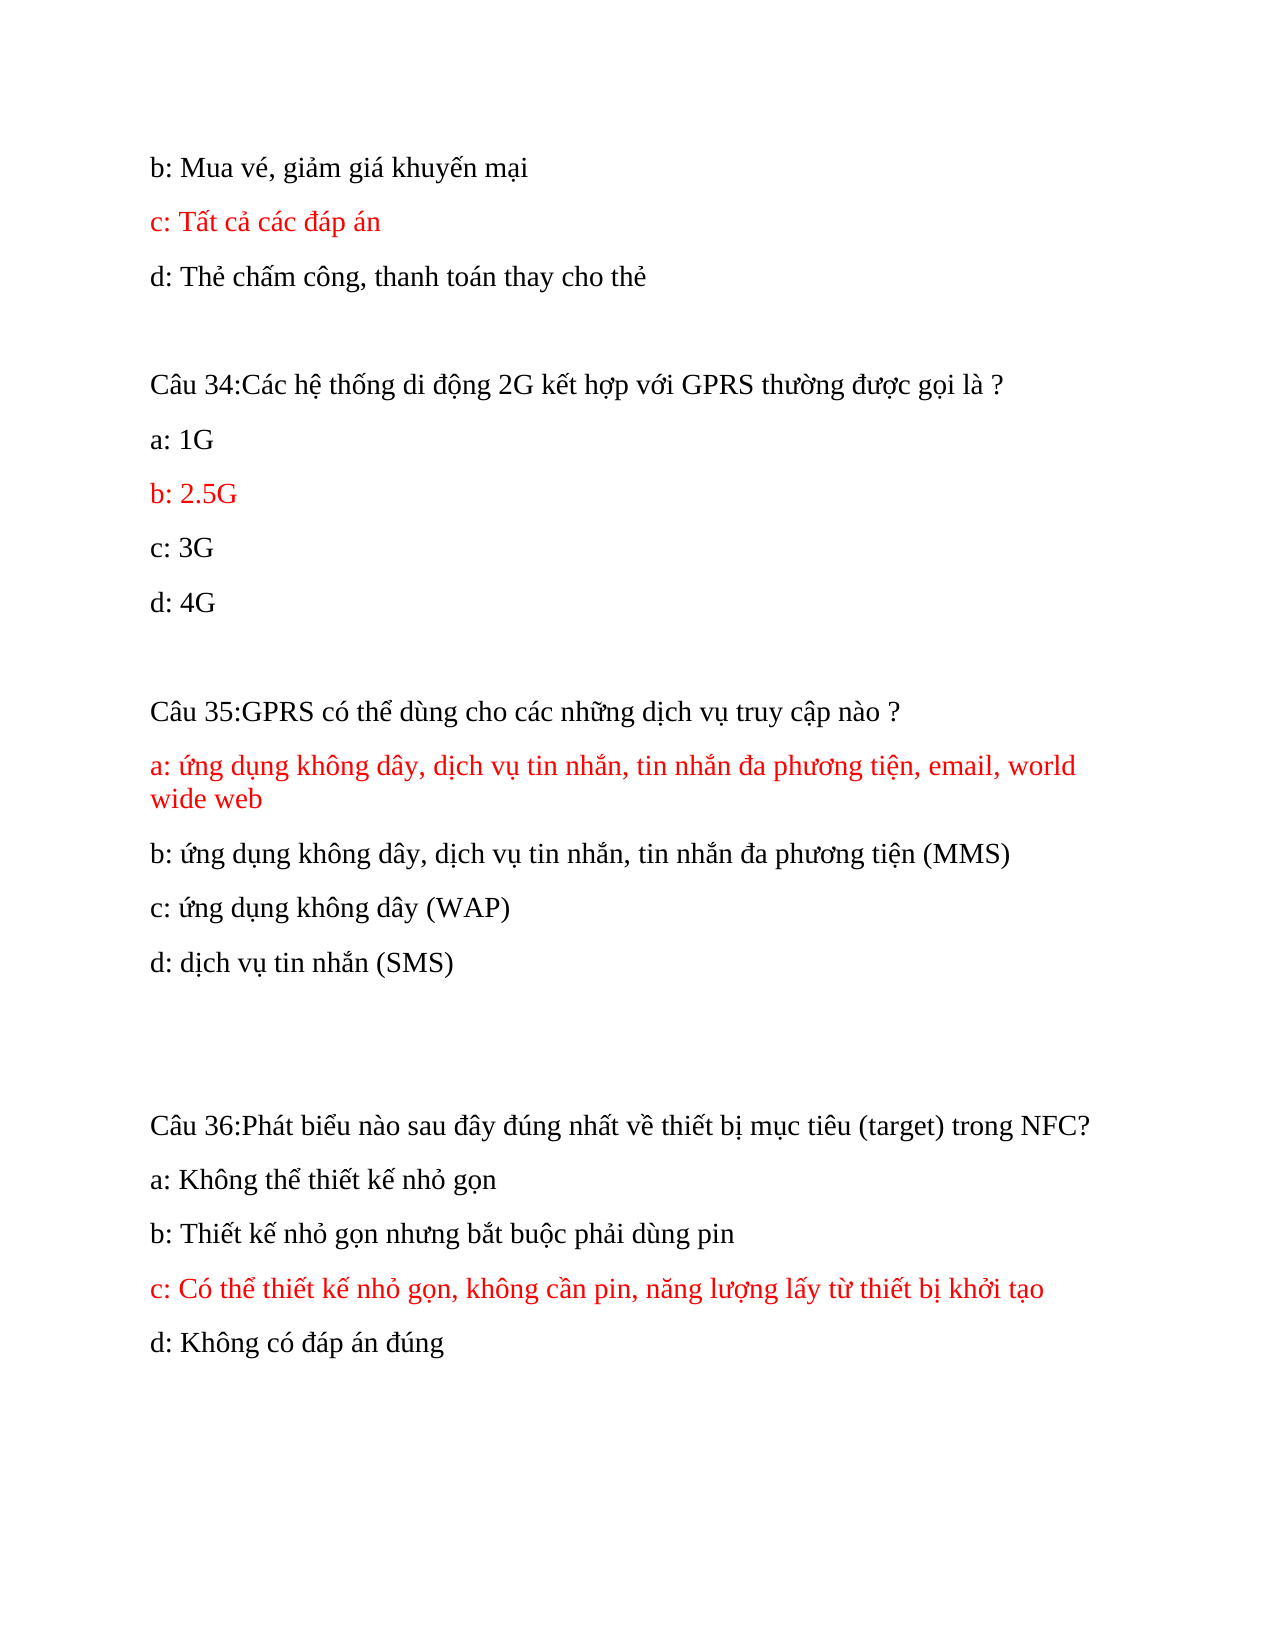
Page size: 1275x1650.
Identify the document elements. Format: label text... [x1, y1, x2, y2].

text Câu 36:Phát biểu nào sau đây đúng nhất về thiết bị mục tiêu (target) trong NFC? [150, 1108, 1125, 1141]
text Câu 34:Các hệ thống di động 2G kết hợp với GPRS thường được gọi là ? [150, 367, 1125, 401]
text a: ứng dụng không dây, dịch vụ tin nhắn, tin nhắn đa phương tiện, email, world wide web [150, 748, 1125, 815]
text Câu 35:GPRS có thể dùng cho các những dịch vụ truy cập nào ? [150, 694, 1125, 727]
text c: 3G [150, 531, 1125, 564]
text c: ứng dụng không dây (WAP) [150, 890, 1125, 924]
text b: Thiết kế nhỏ gọn nhưng bắt buộc phải dùng pin [150, 1217, 1125, 1250]
text d: 4G [150, 585, 1125, 618]
text a: 1G [150, 422, 1125, 455]
text d: Không có đáp án đúng [150, 1325, 1125, 1359]
text d: dịch vụ tin nhắn (SMS) [150, 945, 1125, 978]
text b: Mua vé, giảm giá khuyến mại [150, 150, 1125, 183]
text b: 2.5G [150, 476, 1125, 510]
text c: Tất cả các đáp án [150, 204, 1125, 238]
text a: Không thể thiết kế nhỏ gọn [150, 1162, 1125, 1196]
text d: Thẻ chấm công, thanh toán thay cho thẻ [150, 259, 1125, 292]
text c: Có thể thiết kế nhỏ gọn, không cần pin, năng lượng lấy từ thiết bị khởi tạo [150, 1271, 1125, 1304]
text b: ứng dụng không dây, dịch vụ tin nhắn, tin nhắn đa phương tiện (MMS) [150, 836, 1125, 869]
